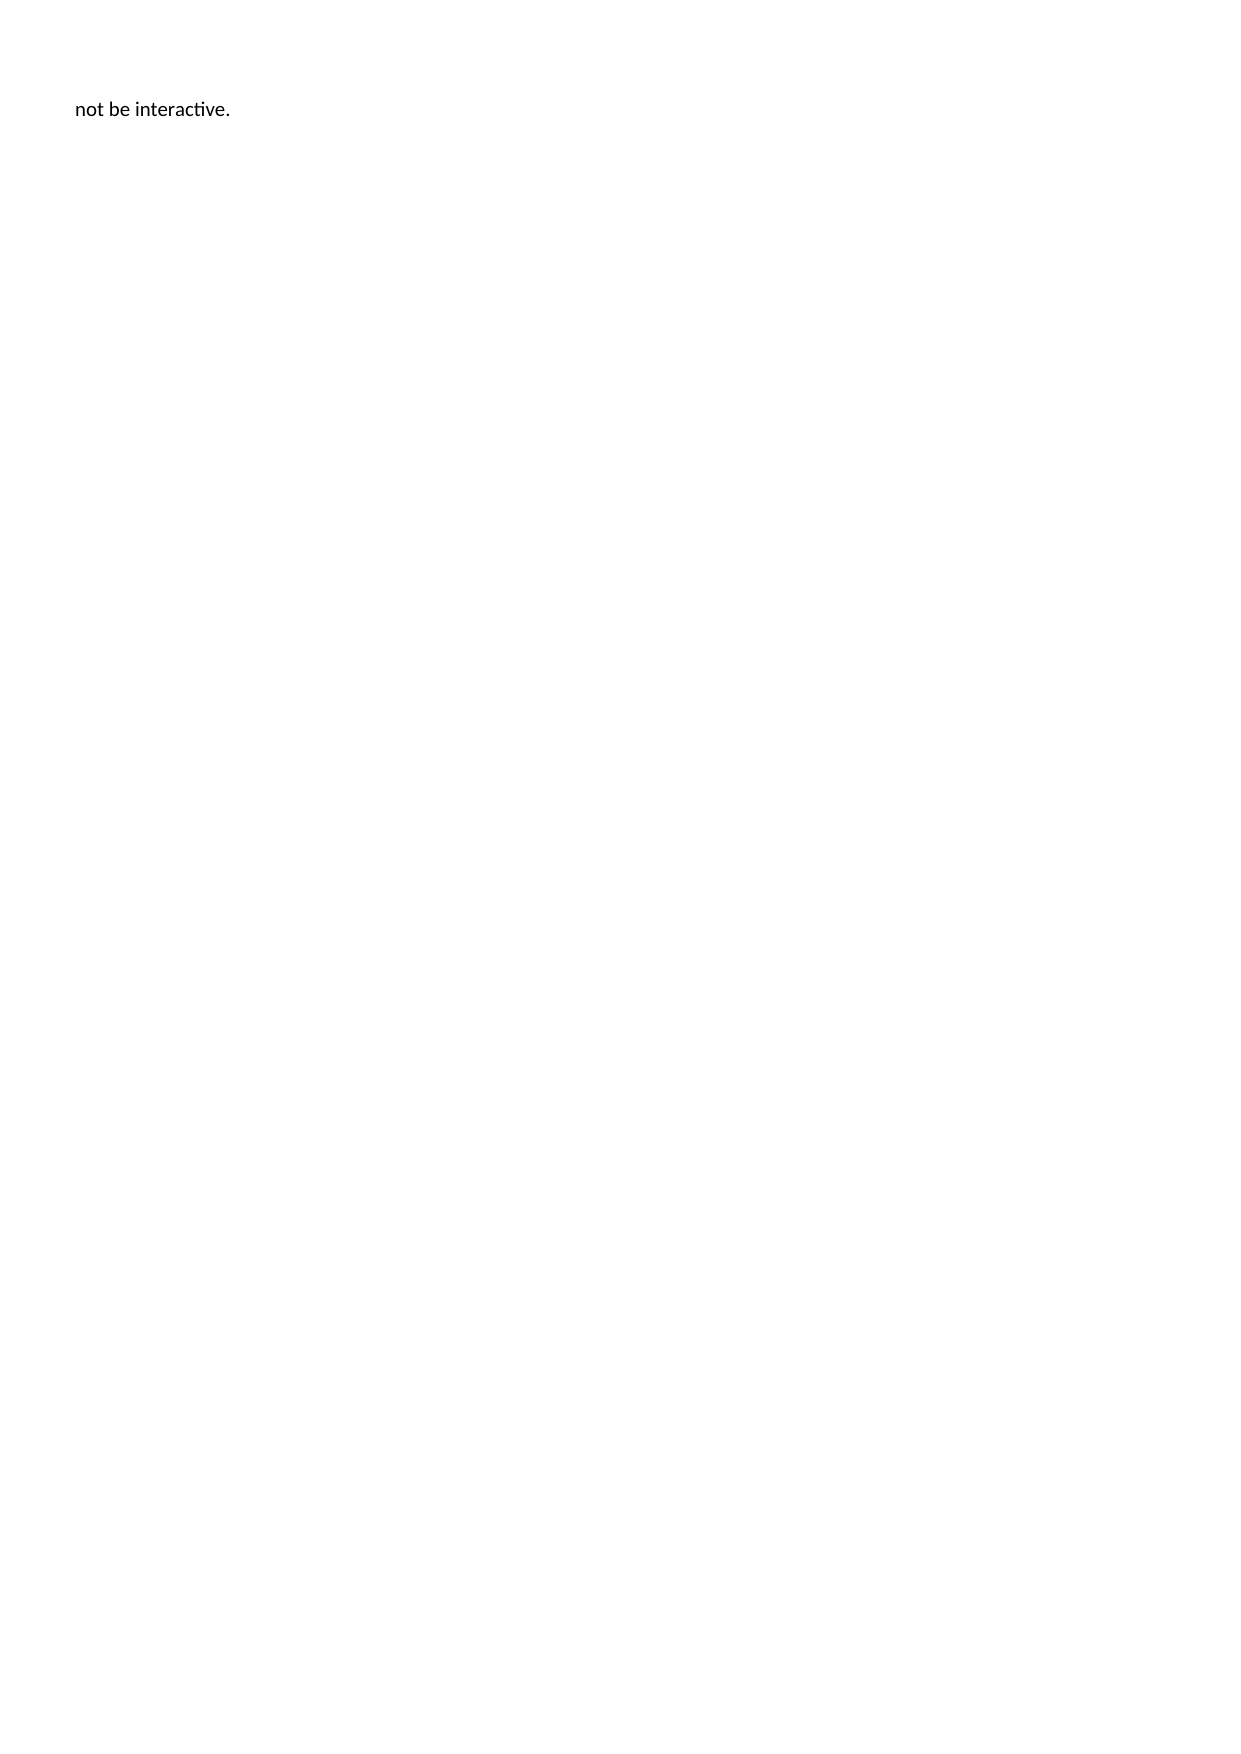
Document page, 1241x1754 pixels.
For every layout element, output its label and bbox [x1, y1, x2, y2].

text [75, 96, 1163, 121]
